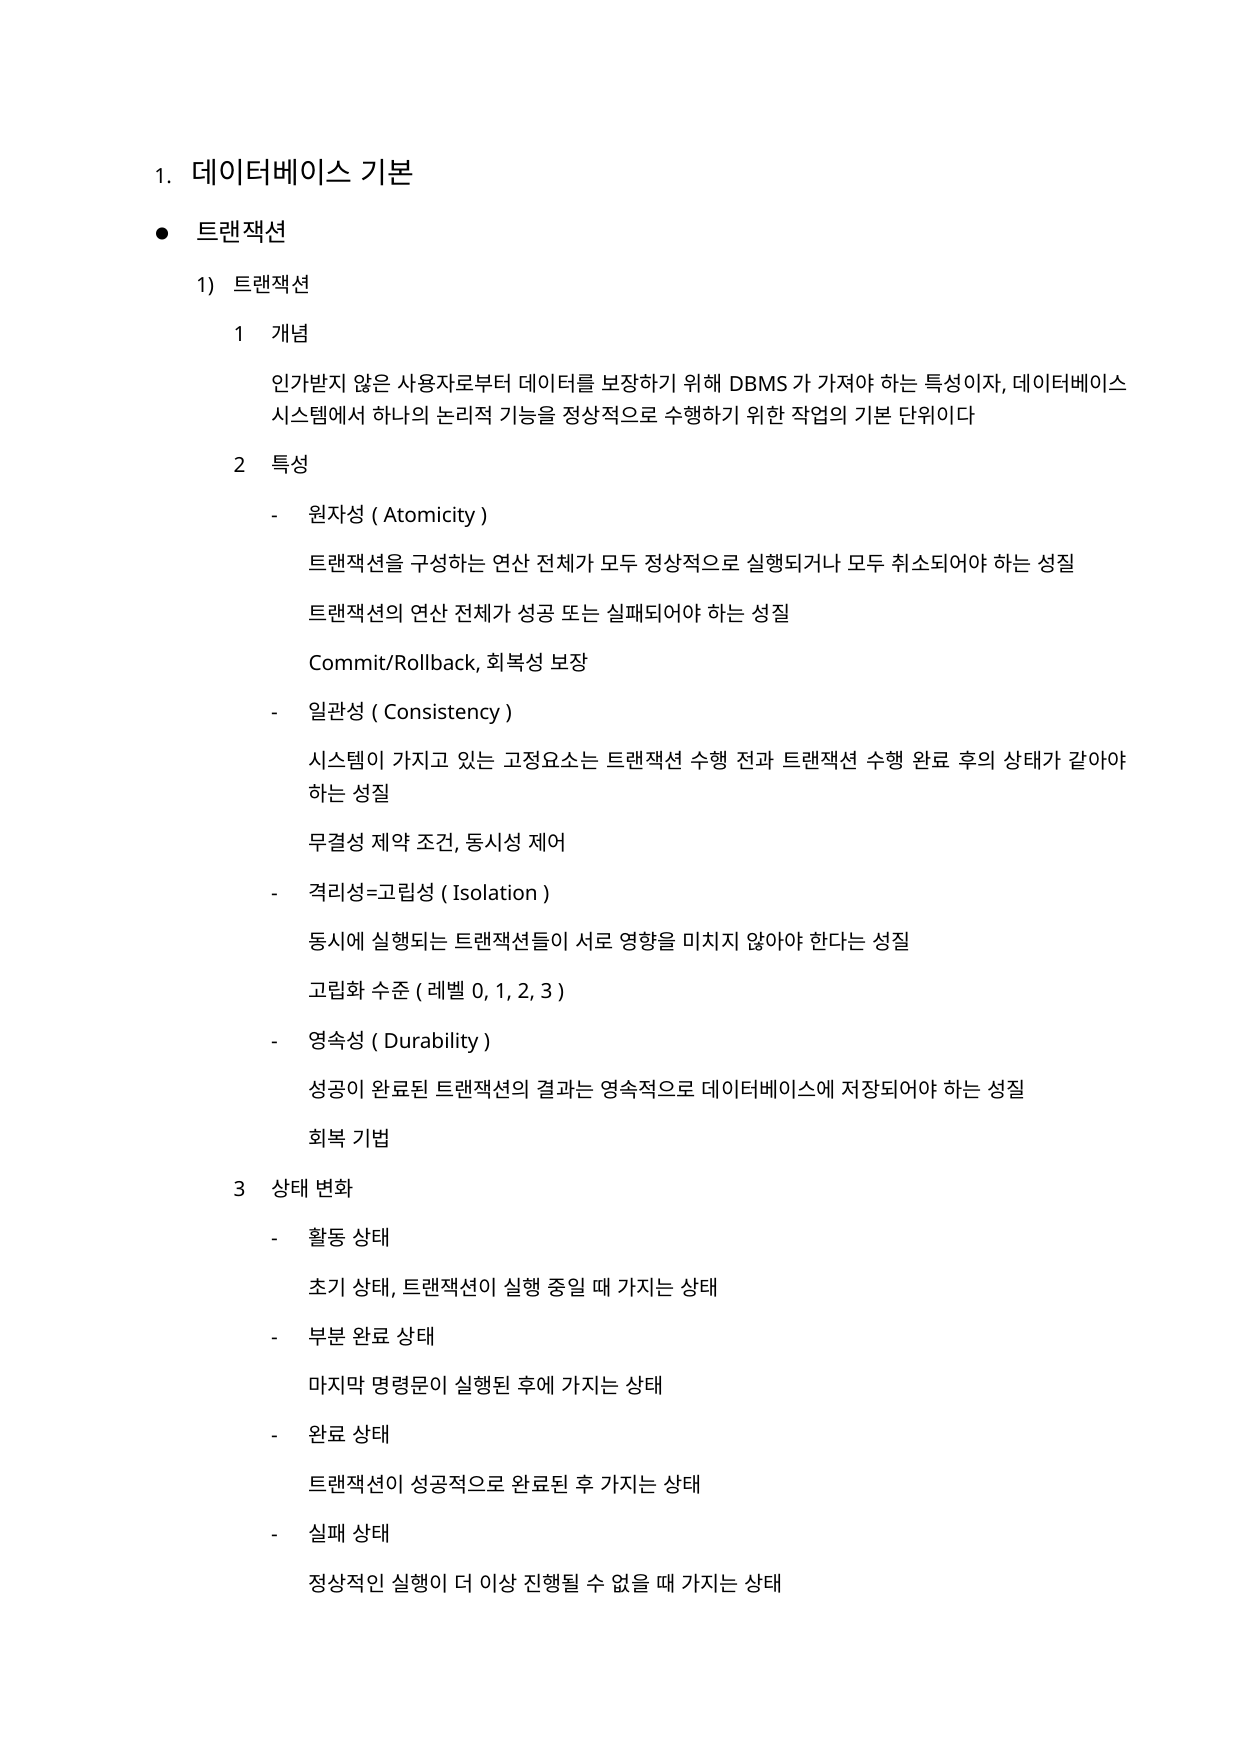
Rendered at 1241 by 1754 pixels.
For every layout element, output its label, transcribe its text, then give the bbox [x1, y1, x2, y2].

list 격리성=고립성 ( Isolation ) [271, 876, 1128, 906]
list 데이터베이스 기본 [154, 150, 1128, 192]
list 성공이 완료된 트랜잭션의 결과는 영속적으로 데이터베이스에 저장되어야 하는 성질 [308, 1073, 1128, 1104]
list 부분 완료 상태 [271, 1320, 1128, 1350]
list 인가받지 않은 사용자로부터 데이터를 보장하기 위해 DBMS가 가져야 하는 특성이자, 데이터베이스 시스템에서 하나의 논리적 기능을 정상적으로 수행하기 위한 작업의 기본 단위이다 [271, 367, 1128, 430]
list 일관성 ( Consistency ) [271, 695, 1128, 726]
list 초기 상태, 트랜잭션이 실행 중일 때 가지는 상태 [308, 1271, 1128, 1301]
list 트랜잭션이 성공적으로 완료된 후 가지는 상태 [308, 1468, 1128, 1498]
list 실패 상태 [271, 1517, 1128, 1548]
list 완료 상태 [271, 1419, 1128, 1449]
list 영속성 ( Durability ) [271, 1024, 1128, 1054]
list 개념 [233, 317, 1128, 348]
list 정상적인 실행이 더 이상 진행될 수 없을 때 가지는 상태 [308, 1567, 1128, 1597]
list 고립화 수준 ( 레벨 0, 1, 2, 3 ) [308, 975, 1128, 1005]
list 동시에 실행되는 트랜잭션들이 서로 영향을 미치지 않아야 한다는 성질 [308, 925, 1128, 956]
list 마지막 명령문이 실행된 후에 가지는 상태 [308, 1369, 1128, 1400]
list 특성 [233, 449, 1128, 479]
list 트랜잭션 [154, 212, 1128, 248]
list 원자성 ( Atomicity ) [271, 498, 1128, 528]
list 트랜잭션을 구성하는 연산 전체가 모두 정상적으로 실행되거나 모두 취소되어야 하는 성질 [308, 547, 1128, 578]
list 무결성 제약 조건, 동시성 제어 [308, 827, 1128, 857]
list Commit/Rollback, 회복성 보장 [308, 646, 1128, 676]
list 상태 변화 [233, 1172, 1128, 1202]
list 회복 기법 [308, 1123, 1128, 1153]
list 시스템이 가지고 있는 고정요소는 트랜잭션 수행 전과 트랜잭션 수행 완료 후의 상태가 같아야 하는 성질 [308, 745, 1128, 808]
list 트랜잭션 [196, 268, 1128, 298]
list 트랜잭션의 연산 전체가 성공 또는 실패되어야 하는 성질 [308, 597, 1128, 627]
list 활동 상태 [271, 1221, 1128, 1252]
